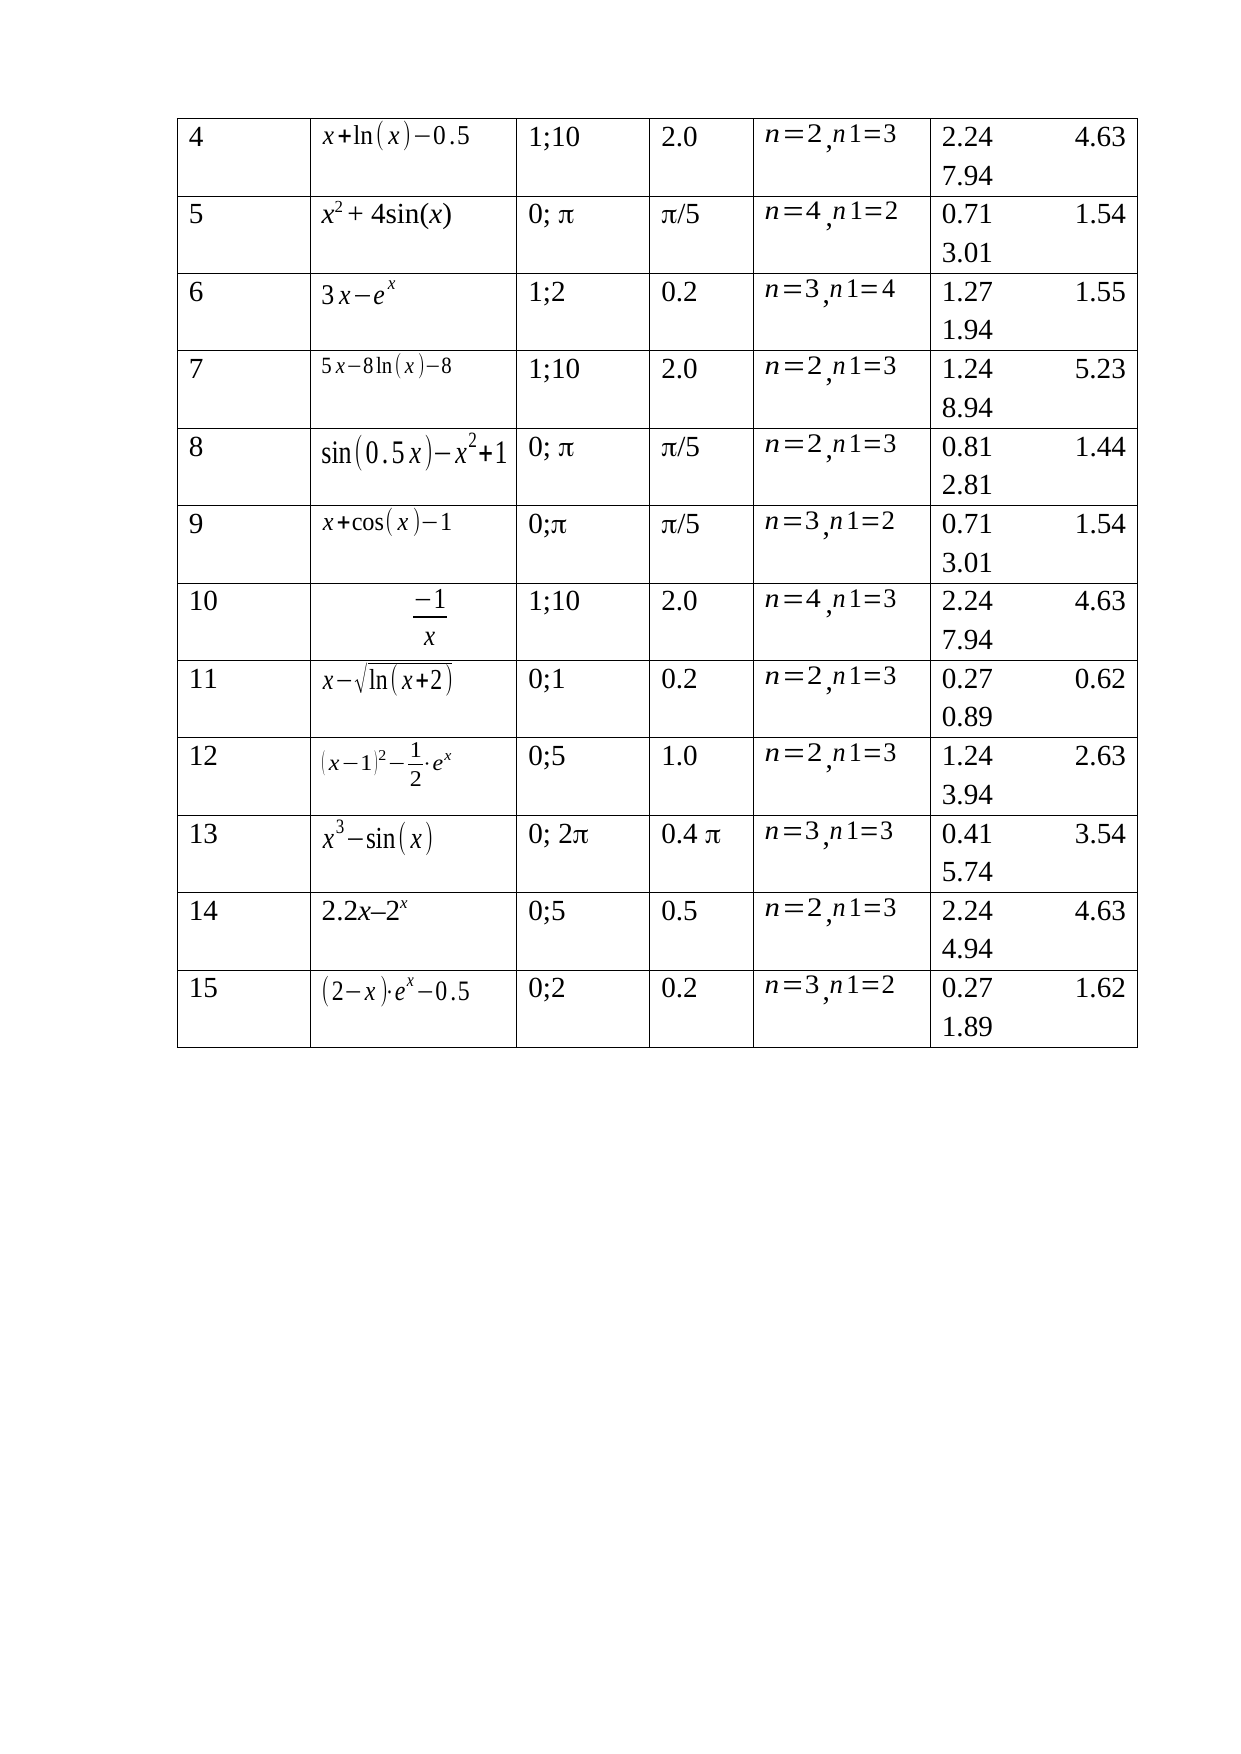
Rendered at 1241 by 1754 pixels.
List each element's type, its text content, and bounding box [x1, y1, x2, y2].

table_cell 2.24 4.63 7.94 [931, 119, 1137, 196]
table_cell , [754, 584, 930, 660]
table_cell 0.41 3.54 5.74 [931, 816, 1137, 892]
table_cell [311, 119, 516, 196]
table_cell 14 [178, 893, 310, 969]
table_cell 0;5 [517, 893, 649, 969]
table_cell 0.27 1.62 1.89 [931, 971, 1137, 1047]
table_cell 0.4 [650, 816, 753, 892]
table_cell [311, 584, 516, 660]
table_cell 0;2 [517, 971, 649, 1047]
table_cell 1;10 [517, 351, 649, 428]
table_cell 1;10 [517, 584, 649, 660]
table_cell 0;5 [517, 738, 649, 815]
table_cell 1.24 2.63 3.94 [931, 738, 1137, 815]
table_cell [311, 274, 516, 350]
table_cell 0.27 0.62 0.89 [931, 661, 1137, 737]
table_cell 8 [178, 429, 310, 505]
table_cell 6 [178, 274, 310, 350]
table_cell 0.71 1.54 3.01 [931, 197, 1137, 273]
table_cell , [754, 351, 930, 428]
table_cell [311, 429, 516, 505]
table_cell 0.5 [650, 893, 753, 969]
table_cell x2 + 4sin(x) [311, 197, 516, 273]
table_cell 0.81 1.44 2.81 [931, 429, 1137, 505]
table_cell /5 [650, 197, 753, 273]
table_cell 13 [178, 816, 310, 892]
table_cell 0; [517, 506, 649, 582]
table_cell [311, 738, 516, 815]
table_cell , [754, 893, 930, 969]
table_cell 0.2 [650, 274, 753, 350]
table_cell 2.0 [650, 119, 753, 196]
table_cell 0;1 [517, 661, 649, 737]
table_cell 1.27 1.55 1.94 [931, 274, 1137, 350]
table_cell 5 [178, 197, 310, 273]
table_cell [311, 816, 516, 892]
table_cell 4 [178, 119, 310, 196]
table_cell 2.2x–2x [311, 893, 516, 969]
table_cell [311, 971, 516, 1047]
table_cell [311, 351, 516, 428]
table_cell 0.71 1.54 3.01 [931, 506, 1137, 582]
table_cell 15 [178, 971, 310, 1047]
table_cell , [754, 429, 930, 505]
table_cell 1;10 [517, 119, 649, 196]
table_cell 2.0 [650, 584, 753, 660]
table_cell [311, 506, 516, 582]
table_cell [311, 661, 516, 737]
table_cell 1;2 [517, 274, 649, 350]
table_cell , [754, 661, 930, 737]
table_cell 2.24 4.63 7.94 [931, 584, 1137, 660]
table_cell 0; [517, 197, 649, 273]
table_cell , [754, 197, 930, 273]
table_cell , [754, 119, 930, 196]
table_cell 7 [178, 351, 310, 428]
table_cell , [754, 971, 930, 1047]
table_cell , [754, 816, 930, 892]
table_cell , [754, 506, 930, 582]
table_cell 11 [178, 661, 310, 737]
table_cell 2.24 4.63 4.94 [931, 893, 1137, 969]
table_cell , [754, 274, 930, 350]
table_cell 9 [178, 506, 310, 582]
table_cell 1.0 [650, 738, 753, 815]
table_cell 2.0 [650, 351, 753, 428]
table_cell 0; [517, 429, 649, 505]
table_cell 0.2 [650, 971, 753, 1047]
table_cell 10 [178, 584, 310, 660]
table_cell /5 [650, 506, 753, 582]
table_cell 1.24 5.23 8.94 [931, 351, 1137, 428]
table_cell 0; 2 [517, 816, 649, 892]
table_cell 0.2 [650, 661, 753, 737]
table_cell /5 [650, 429, 753, 505]
table_cell , [754, 738, 930, 815]
table_cell 12 [178, 738, 310, 815]
